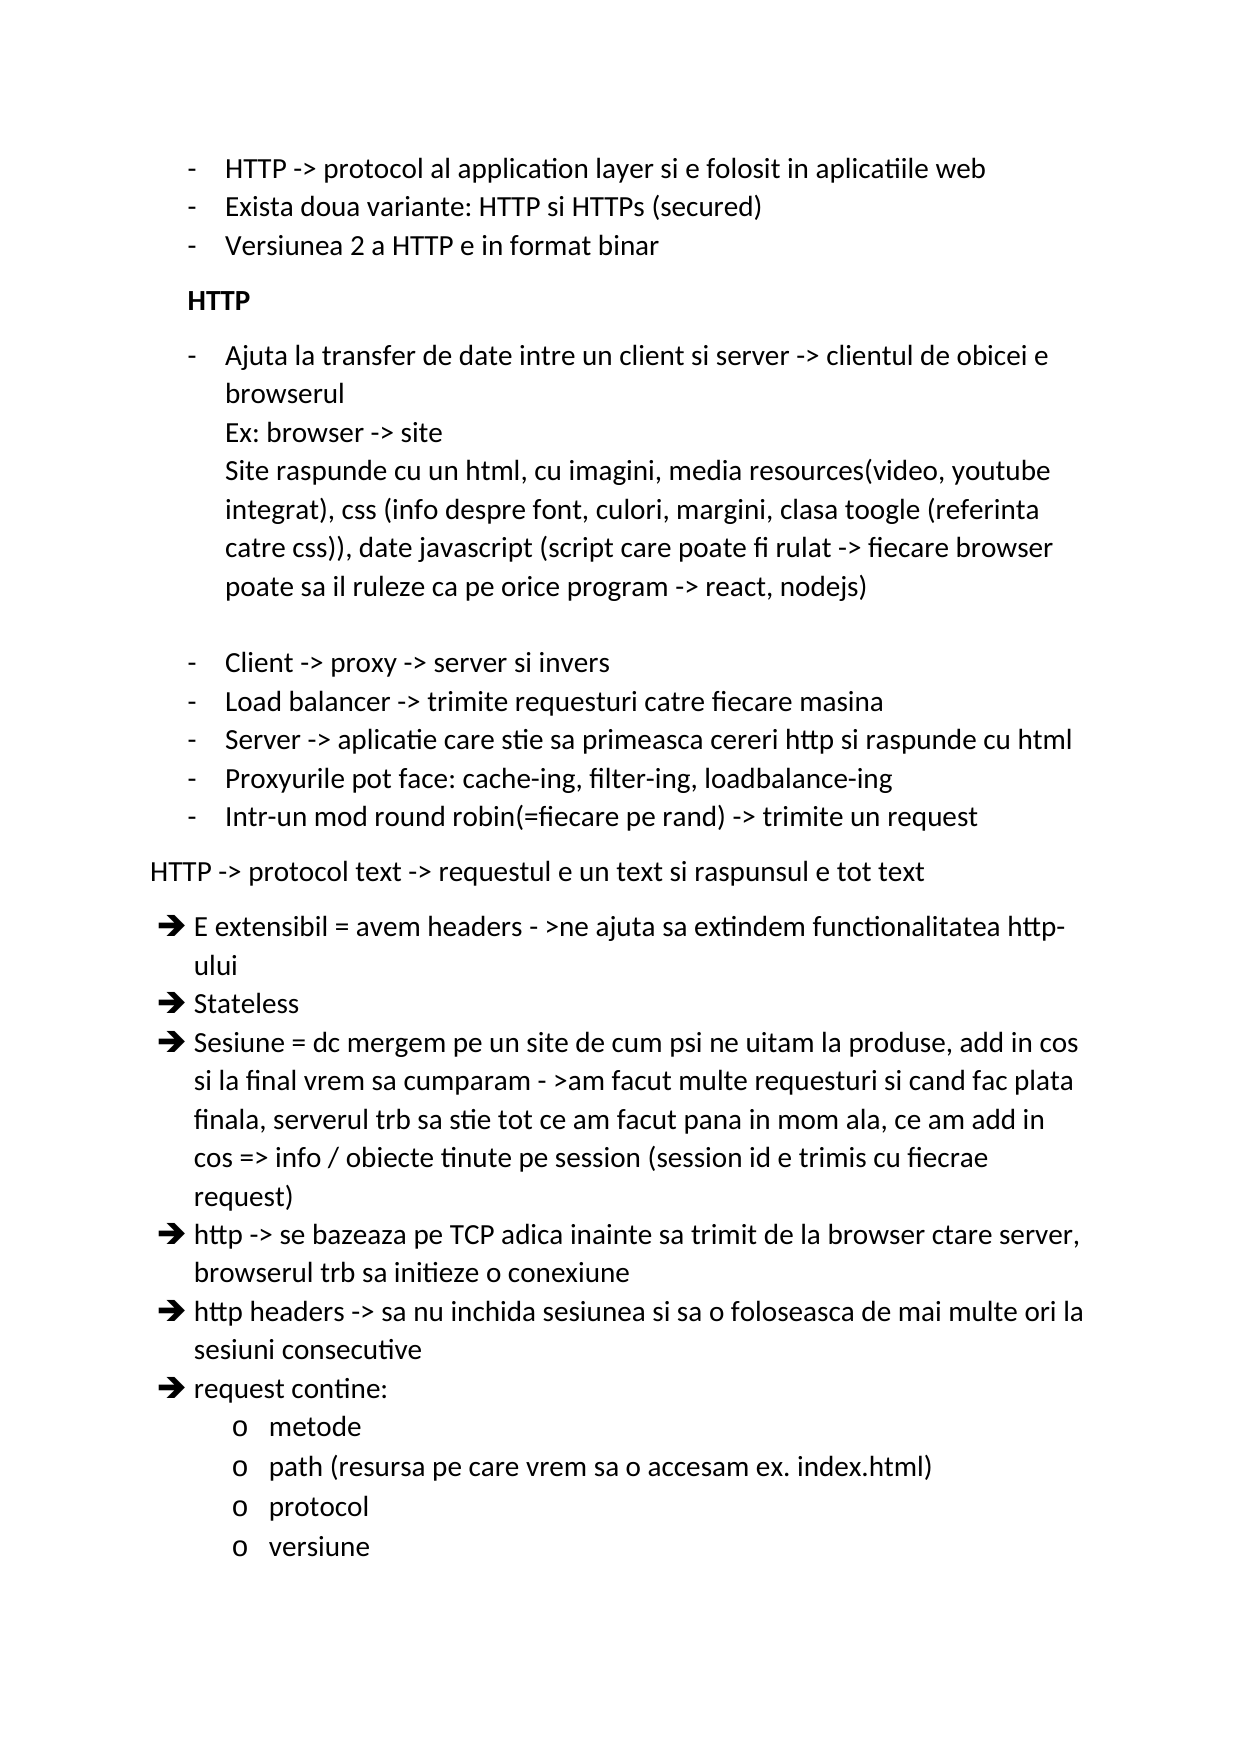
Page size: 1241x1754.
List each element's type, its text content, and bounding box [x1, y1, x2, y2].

list versiune [231, 1528, 1090, 1565]
list Versiunea 2 a HTTP e in format binar [187, 227, 1090, 262]
list Server -> aplicatie care stie sa primeasca cereri http si raspunde cu html [187, 721, 1090, 757]
list path (resursa pe care vrem sa o accesam ex. index.html) [231, 1448, 1090, 1485]
list Ex: browser -> site [225, 414, 1090, 449]
list Site raspunde cu un html, cu imagini, media resources(video, youtube integrat), css (info despre font, culori, margini, clasa toogle (referinta catre css)), date javascript (script care poate fi rulat -> fiecare browser poate sa il ruleze ca pe orice program -> react, nodejs) [225, 452, 1090, 603]
list Ajuta la transfer de date intre un client si server -> clientul de obicei e browserul [187, 337, 1090, 411]
list Proxyurile pot face: cache-ing, filter-ing, loadbalance-ing [187, 760, 1090, 796]
list Load balancer -> trimite requesturi catre fiecare masina [187, 683, 1090, 719]
list E extensibil = avem headers - >ne ajuta sa extindem functionalitatea http-ului [156, 908, 1090, 983]
text HTTP [187, 282, 1090, 318]
text HTTP -> protocol text -> requestul e un text si raspunsul e tot text [150, 853, 1090, 889]
list Intr-un mod round robin(=fiecare pe rand) -> trimite un request [187, 798, 1090, 834]
list Client -> proxy -> server si invers [187, 644, 1090, 680]
list protocol [231, 1488, 1090, 1525]
list http -> se bazeaza pe TCP adica inainte sa trimit de la browser ctare server, browserul trb sa initieze o conexiune [156, 1216, 1090, 1290]
list HTTP -> protocol al application layer si e folosit in aplicatiile web [187, 150, 1090, 186]
list request contine: [156, 1370, 1090, 1405]
list http headers -> sa nu inchida sesiunea si sa o foloseasca de mai multe ori la sesiuni consecutive [156, 1293, 1090, 1367]
list Sesiune = dc mergem pe un site de cum psi ne uitam la produse, add in cos si la final vrem sa cumparam - >am facut multe requesturi si cand fac plata finala, serverul trb sa stie tot ce am facut pana in mom ala, ce am add in cos => info / obiecte tinute pe session (session id e trimis cu fiecrae request) [156, 1024, 1090, 1213]
list metode [231, 1408, 1090, 1445]
list Exista doua variante: HTTP si HTTPs (secured) [187, 188, 1090, 224]
list Stateless [156, 985, 1090, 1021]
